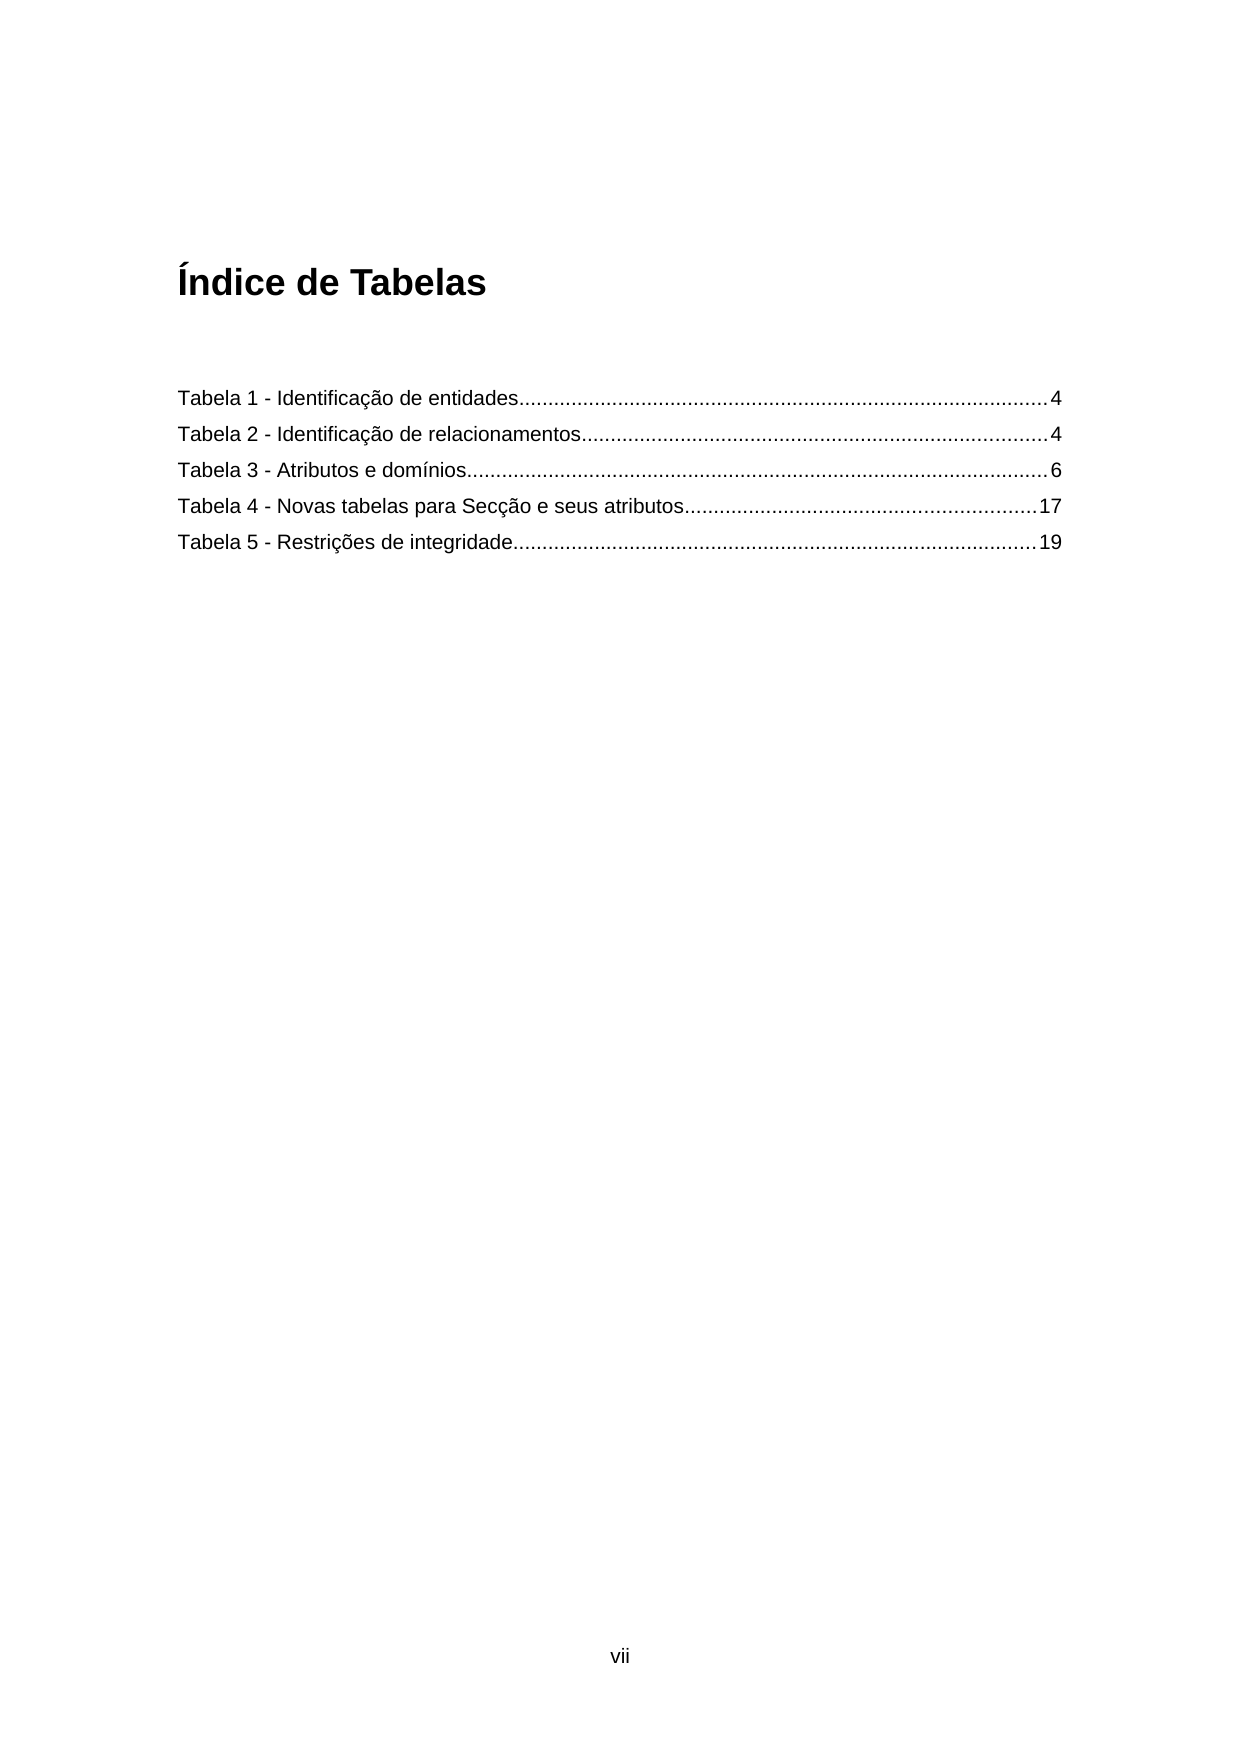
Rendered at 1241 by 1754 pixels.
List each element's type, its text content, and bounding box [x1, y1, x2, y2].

text Tabela 4 - Novas tabelas para Secção e seus atributos 17 [177, 494, 1063, 518]
subtitle Índice de Tabelas [177, 260, 1063, 303]
text Tabela 1 - Identificação de entidades 4 [177, 386, 1063, 410]
text Tabela 3 - Atributos e domínios 6 [177, 458, 1063, 482]
text Tabela 2 - Identificação de relacionamentos 4 [177, 422, 1063, 446]
text Tabela 5 - Restrições de integridade 19 [177, 529, 1063, 553]
